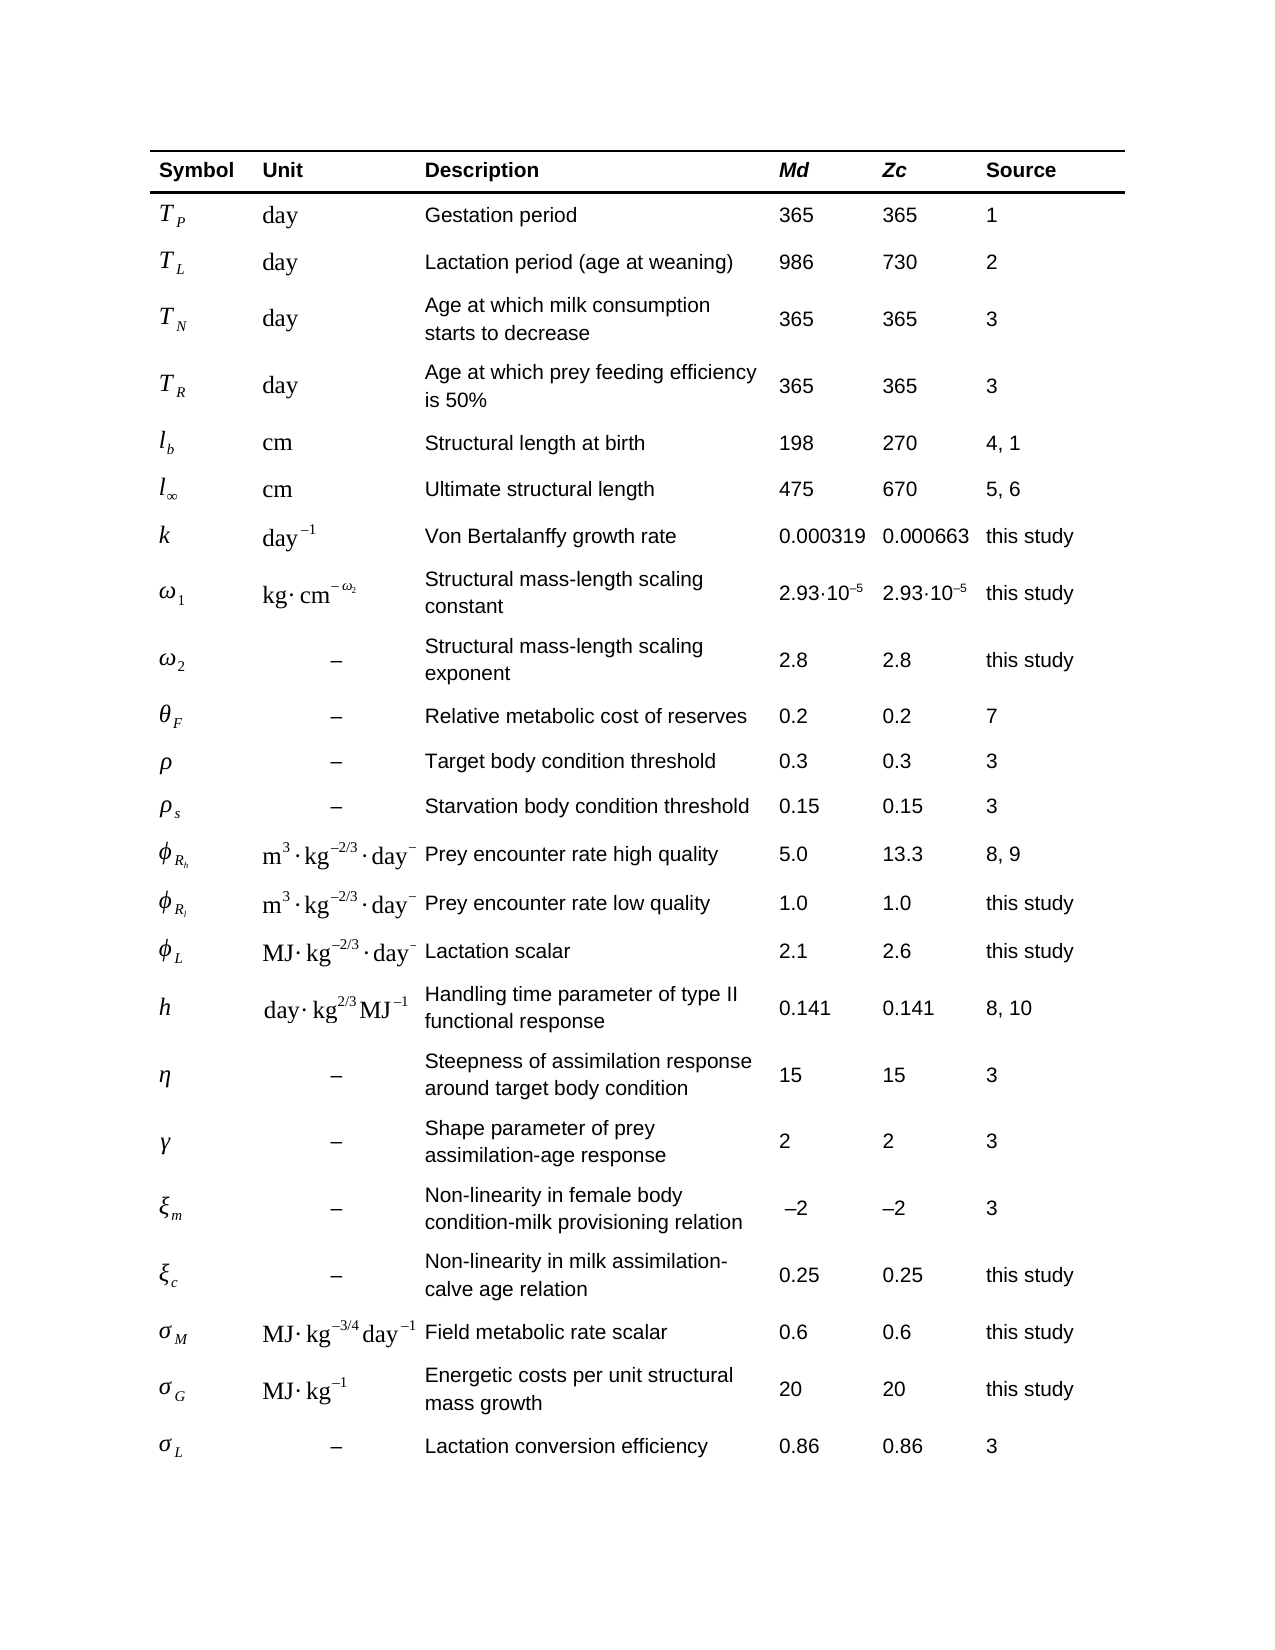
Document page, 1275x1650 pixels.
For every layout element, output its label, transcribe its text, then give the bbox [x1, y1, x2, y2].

table_cell 4, 1 [977, 421, 1125, 468]
table_cell 2.93·10–5 [770, 561, 873, 628]
table_cell –2 [770, 1177, 873, 1243]
table_cell [254, 354, 416, 421]
table_cell –2 [874, 1177, 977, 1243]
table_cell 7 [977, 695, 1125, 741]
table_cell 0.25 [770, 1244, 873, 1310]
table_cell – [254, 1424, 416, 1471]
table_cell Von Bertalanffy growth rate [416, 514, 770, 561]
table_cell 20 [770, 1357, 873, 1424]
table_cell [254, 976, 416, 1043]
table_cell 0.2 [874, 695, 977, 741]
table_cell 0.25 [874, 1244, 977, 1310]
table_cell [254, 880, 416, 929]
table_cell Gestation period [416, 194, 770, 240]
table_cell – [254, 1043, 416, 1110]
table_cell 670 [874, 468, 977, 514]
table_cell – [254, 695, 416, 741]
table_cell 0.2 [770, 695, 873, 741]
table_cell 3 [977, 1424, 1125, 1471]
table_cell [254, 1357, 416, 1424]
table_header Md [770, 152, 873, 191]
table_cell Target body condition threshold [416, 741, 770, 784]
table_cell Prey encounter rate low quality [416, 880, 770, 929]
table_cell 2.93·10–5 [874, 561, 977, 628]
table_cell Relative metabolic cost of reserves [416, 695, 770, 741]
table_cell [150, 831, 253, 880]
table_cell [150, 1310, 253, 1357]
table_cell 0.3 [874, 741, 977, 784]
table_cell [150, 561, 253, 628]
table_cell [254, 287, 416, 354]
table_cell 2 [874, 1110, 977, 1177]
table_cell [150, 695, 253, 741]
table_cell Steepness of assimilation response around target body condition [416, 1043, 770, 1110]
table_cell [254, 1310, 416, 1357]
table_cell this study [977, 514, 1125, 561]
table_cell [254, 194, 416, 240]
table_cell Age at which milk consumption starts to decrease [416, 287, 770, 354]
table_cell [150, 194, 253, 240]
table_cell – [254, 785, 416, 831]
table_cell 15 [874, 1043, 977, 1110]
table_cell 1.0 [874, 880, 977, 929]
table_cell [150, 240, 253, 287]
table_cell 0.6 [874, 1310, 977, 1357]
table_cell Prey encounter rate high quality [416, 831, 770, 880]
table_cell 0.15 [770, 785, 873, 831]
table_cell 0.141 [770, 976, 873, 1043]
table_cell [254, 240, 416, 287]
table_cell this study [977, 561, 1125, 628]
table_cell [150, 1424, 253, 1471]
table_cell Starvation body condition threshold [416, 785, 770, 831]
table_header Description [416, 152, 770, 191]
table_cell [150, 1043, 253, 1110]
table_cell [150, 929, 253, 976]
table_cell 365 [770, 194, 873, 240]
table_cell Lactation scalar [416, 929, 770, 976]
table_cell 2.6 [874, 929, 977, 976]
table_cell 0.86 [874, 1424, 977, 1471]
table_cell 3 [977, 1110, 1125, 1177]
table_cell [254, 468, 416, 514]
table_header Unit [254, 152, 416, 191]
table_cell 2.8 [874, 628, 977, 695]
table_cell 365 [874, 287, 977, 354]
table_cell 2 [770, 1110, 873, 1177]
table_cell this study [977, 880, 1125, 929]
table_cell [254, 561, 416, 628]
table_cell Ultimate structural length [416, 468, 770, 514]
table_cell 0.141 [874, 976, 977, 1043]
table_cell 986 [770, 240, 873, 287]
table_cell – [254, 1177, 416, 1243]
table_cell 0.000663 [874, 514, 977, 561]
table_header Source [977, 152, 1125, 191]
table_cell [150, 287, 253, 354]
table_cell 3 [977, 1043, 1125, 1110]
table_cell 8, 9 [977, 831, 1125, 880]
table_cell this study [977, 1244, 1125, 1310]
table_header Zc [874, 152, 977, 191]
table_cell [254, 929, 416, 976]
table_cell [150, 628, 253, 695]
table_header Symbol [150, 152, 253, 191]
table_cell 0.86 [770, 1424, 873, 1471]
table_cell [150, 468, 253, 514]
table_cell [150, 785, 253, 831]
table_cell [150, 514, 253, 561]
table_cell [150, 1110, 253, 1177]
table_cell this study [977, 628, 1125, 695]
table_cell [150, 1244, 253, 1310]
table_cell 3 [977, 354, 1125, 421]
table_cell 730 [874, 240, 977, 287]
table_cell Non-linearity in female body condition-milk provisioning relation [416, 1177, 770, 1243]
table_cell [150, 354, 253, 421]
table_cell 2 [977, 240, 1125, 287]
table_cell Structural mass-length scaling exponent [416, 628, 770, 695]
table_cell 0.000319 [770, 514, 873, 561]
table_cell 0.15 [874, 785, 977, 831]
table_cell 13.3 [874, 831, 977, 880]
table_cell 365 [874, 194, 977, 240]
table_cell [150, 421, 253, 468]
table_cell 3 [977, 741, 1125, 784]
table_cell [150, 976, 253, 1043]
table_cell [150, 1177, 253, 1243]
table_cell Handling time parameter of type II functional response [416, 976, 770, 1043]
table_cell Energetic costs per unit structural mass growth [416, 1357, 770, 1424]
table_cell 5, 6 [977, 468, 1125, 514]
table_cell [150, 1357, 253, 1424]
table_cell 1 [977, 194, 1125, 240]
table_cell this study [977, 1357, 1125, 1424]
table_cell 3 [977, 785, 1125, 831]
table_cell 5.0 [770, 831, 873, 880]
table_cell Structural mass-length scaling constant [416, 561, 770, 628]
table_cell 365 [770, 354, 873, 421]
table_cell – [254, 1244, 416, 1310]
table_cell [150, 741, 253, 784]
table_cell 270 [874, 421, 977, 468]
table_cell [150, 880, 253, 929]
table_cell [254, 831, 416, 880]
table_cell 0.6 [770, 1310, 873, 1357]
table_cell [254, 514, 416, 561]
table_cell – [254, 741, 416, 784]
table_cell this study [977, 1310, 1125, 1357]
table_cell 8, 10 [977, 976, 1125, 1043]
table_cell 198 [770, 421, 873, 468]
table_cell 3 [977, 1177, 1125, 1243]
table_cell 0.3 [770, 741, 873, 784]
table_cell 1.0 [770, 880, 873, 929]
table_cell Age at which prey feeding efficiency is 50% [416, 354, 770, 421]
table_cell Shape parameter of prey assimilation-age response [416, 1110, 770, 1177]
table_cell 15 [770, 1043, 873, 1110]
table_cell 20 [874, 1357, 977, 1424]
table_cell 365 [874, 354, 977, 421]
table_cell Non-linearity in milk assimilation-calve age relation [416, 1244, 770, 1310]
table_cell [254, 421, 416, 468]
table_cell – [254, 628, 416, 695]
table_cell Lactation period (age at weaning) [416, 240, 770, 287]
table_cell 475 [770, 468, 873, 514]
table_cell Lactation conversion efficiency [416, 1424, 770, 1471]
table_cell 365 [770, 287, 873, 354]
table_cell 3 [977, 287, 1125, 354]
table_cell 2.1 [770, 929, 873, 976]
table_cell Field metabolic rate scalar [416, 1310, 770, 1357]
table_cell – [254, 1110, 416, 1177]
table_cell 2.8 [770, 628, 873, 695]
table_cell this study [977, 929, 1125, 976]
table_cell Structural length at birth [416, 421, 770, 468]
